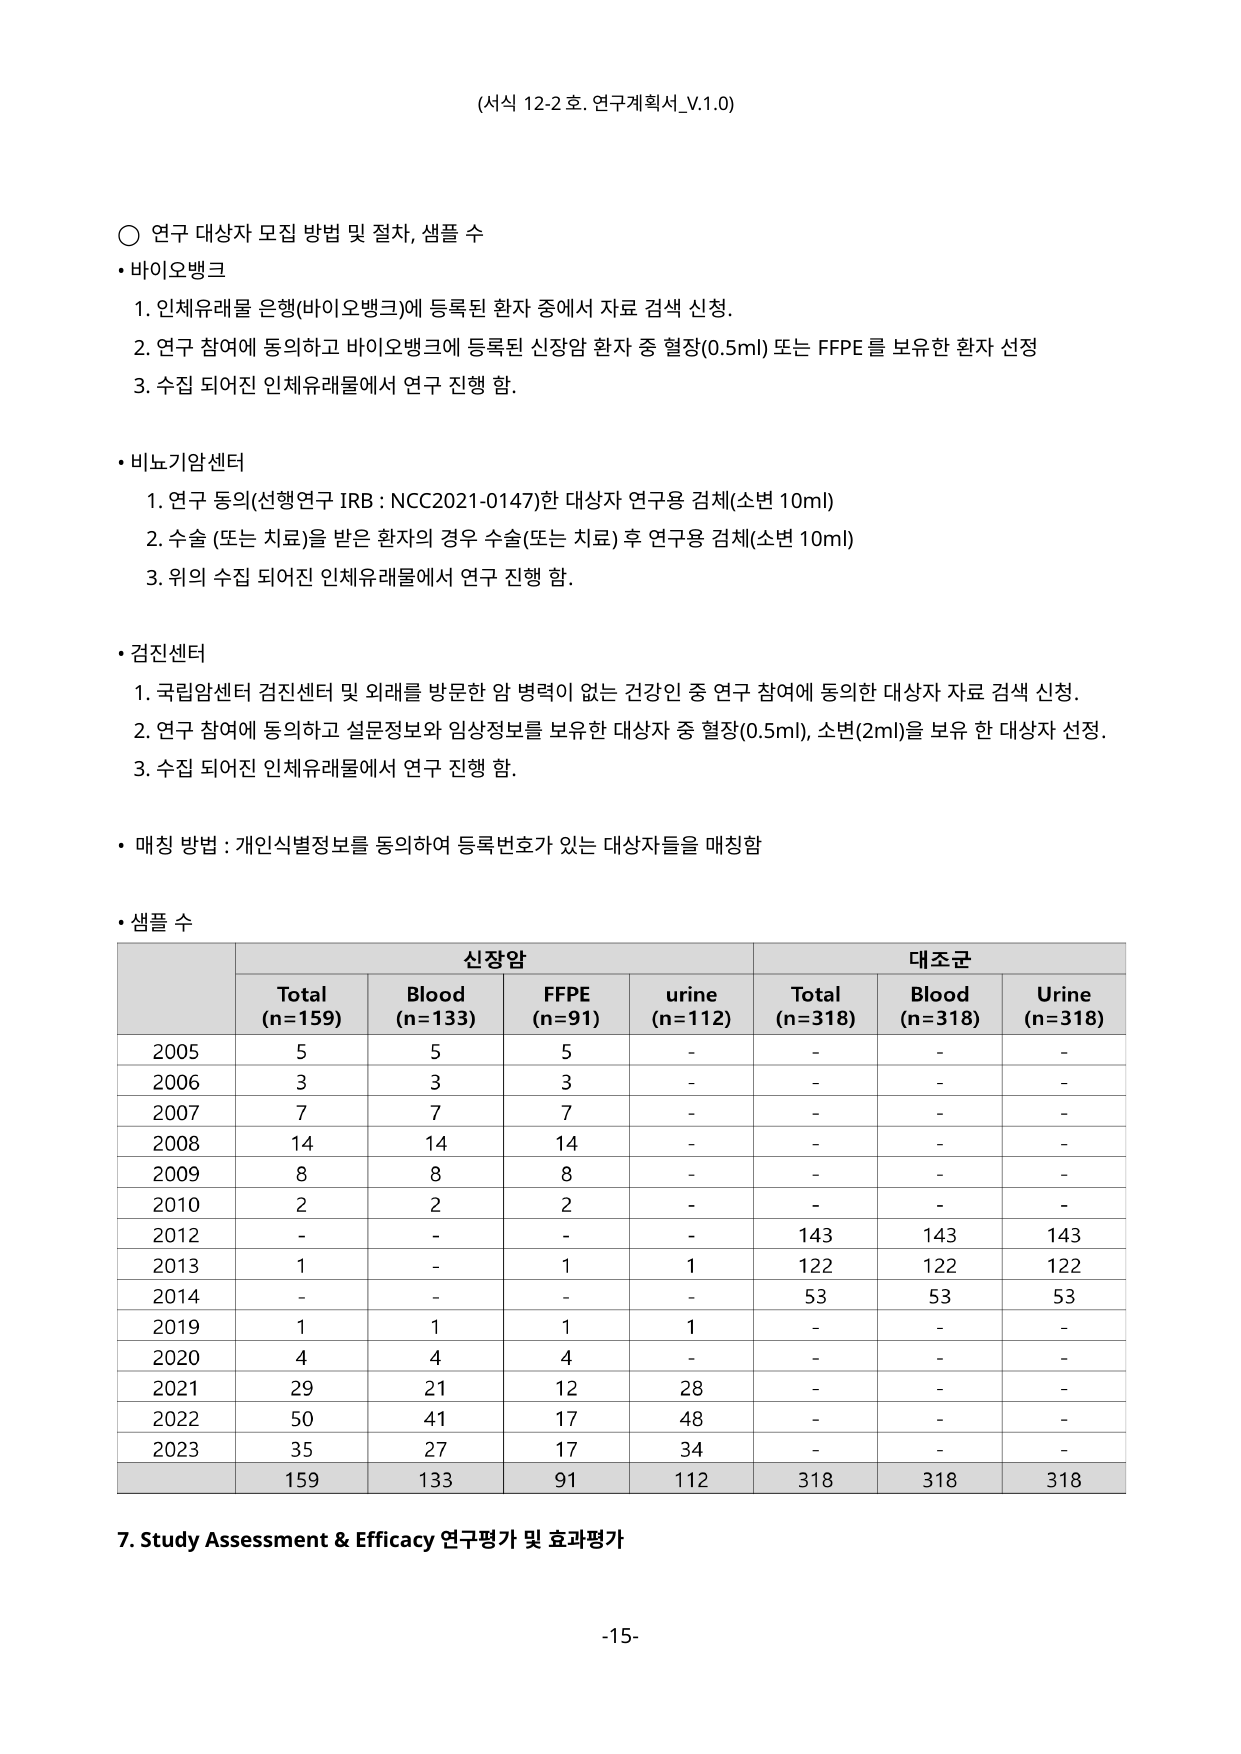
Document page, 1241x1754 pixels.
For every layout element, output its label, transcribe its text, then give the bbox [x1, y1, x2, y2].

text 2. 연구 참여에 동의하고 설문정보와 임상정보를 보유한 대상자 중 혈장(0.5ml), 소변(2ml)을 보유 한 대상자 선정. [117, 711, 1123, 748]
list 연구 대상자 모집 방법 및 절차, 샘플 수 [117, 213, 1123, 251]
text 1. 인체유래물 은행(바이오뱅크)에 등록된 환자 중에서 자료 검색 신청. [117, 289, 1123, 327]
text 1. 국립암센터 검진센터 및 외래를 방문한 암 병력이 없는 건강인 중 연구 참여에 동의한 대상자 자료 검색 신청. [117, 672, 1123, 710]
text 1. 연구 동의(선행연구 IRB : NCC2021-0147)한 대상자 연구용 검체(소변10ml) [146, 481, 1123, 518]
picture [117, 940, 1127, 1503]
text 2. 수술 (또는 치료)을 받은 환자의 경우 수술(또는 치료) 후 연구용 검체(소변10ml) [146, 519, 1123, 557]
list 샘플 수 [117, 902, 1123, 940]
text 3. 수집 되어진 인체유래물에서 연구 진행 함. [117, 366, 1123, 403]
list 검진센터 [117, 634, 1123, 672]
list 비뇨기암센터 [117, 442, 1123, 480]
list 매칭 방법 : 개인식별정보를 동의하여 등록번호가 있는 대상자들을 매칭함 [117, 826, 1123, 863]
text 2. 연구 참여에 동의하고 바이오뱅크에 등록된 신장암 환자 중 혈장(0.5ml) 또는 FFPE를 보유한 환자 선정 [117, 327, 1123, 365]
list 바이오뱅크 [117, 251, 1123, 288]
text 3. 수집 되어진 인체유래물에서 연구 진행 함. [117, 749, 1123, 787]
text 7. Study Assessment & Efficacy 연구평가 및 효과평가 [117, 1520, 1123, 1557]
text 3. 위의 수집 되어진 인체유래물에서 연구 진행 함. [146, 557, 1123, 595]
